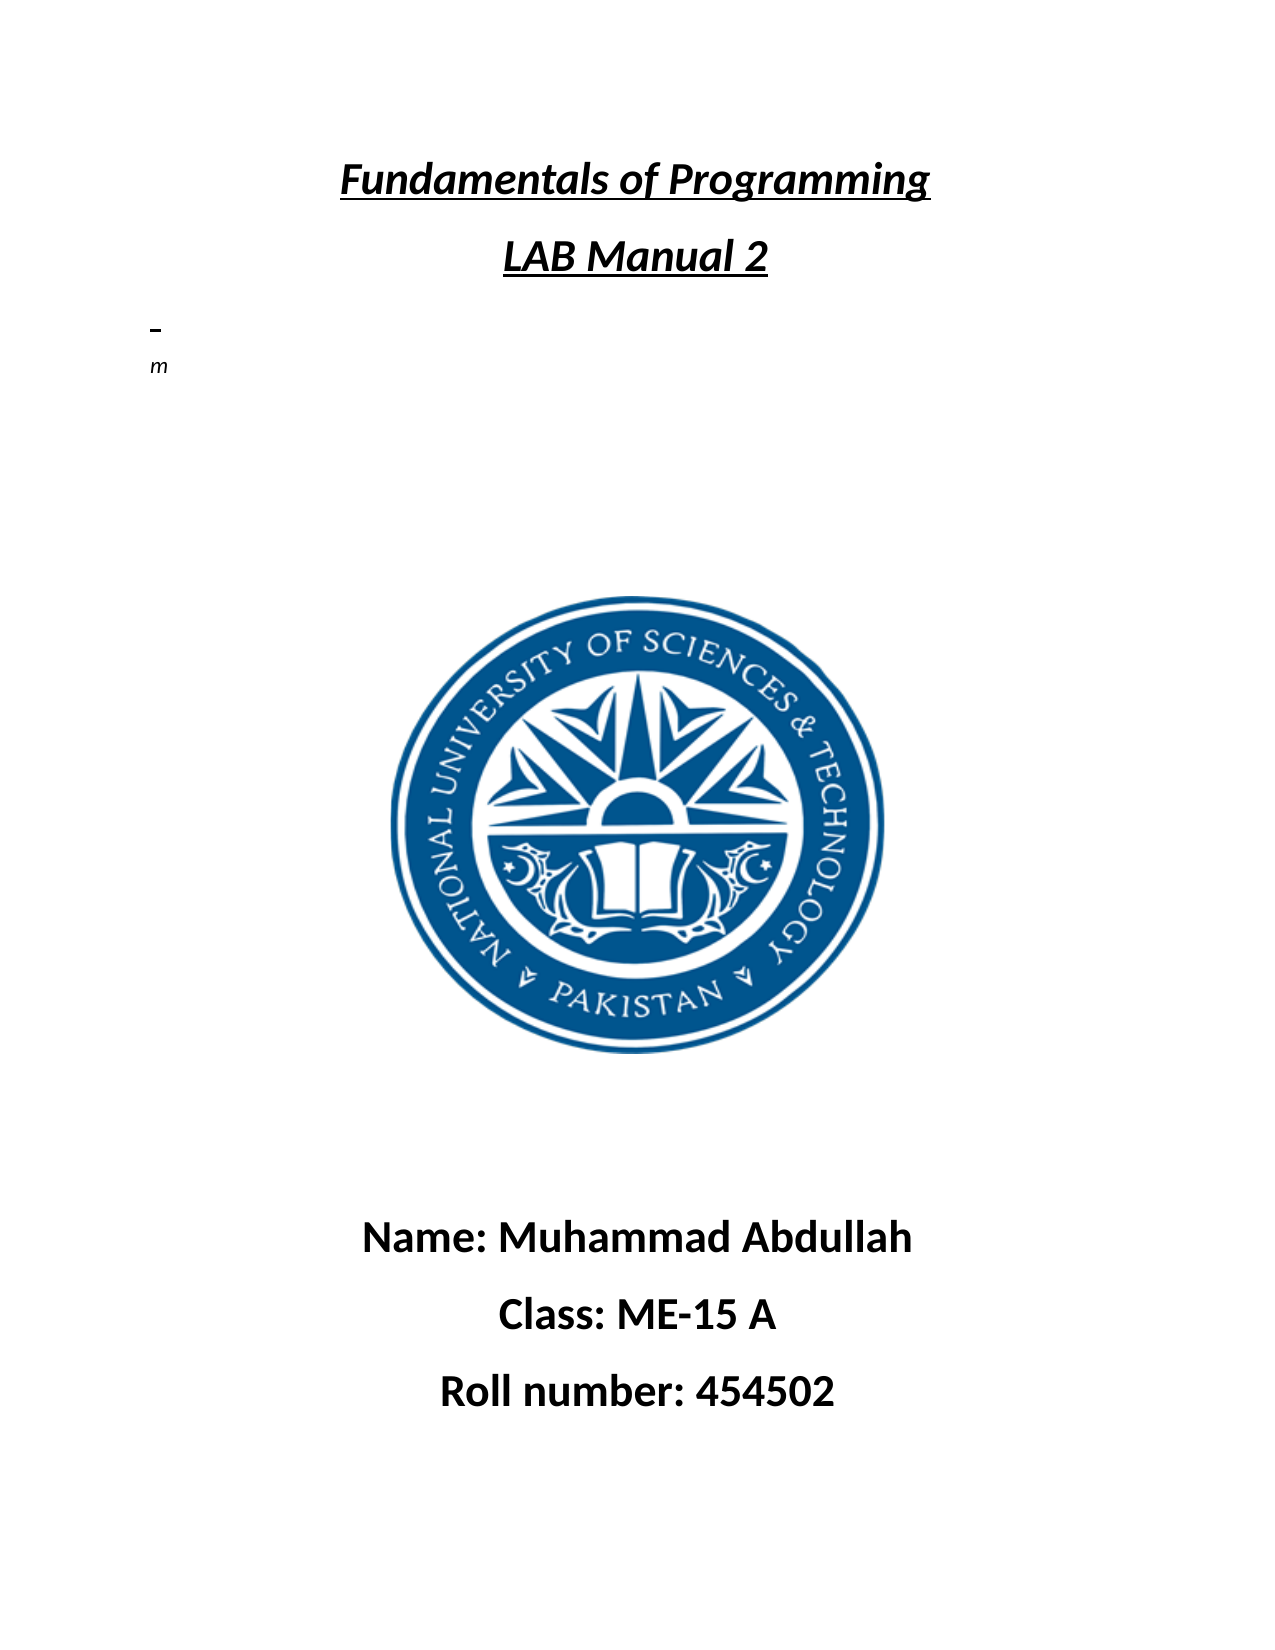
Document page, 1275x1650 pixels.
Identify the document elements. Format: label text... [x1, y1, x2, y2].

text Name: Muhammad Abdullah [150, 1208, 1125, 1264]
text m [150, 351, 1125, 379]
picture [390, 596, 885, 1054]
text LAB Manual 2 [150, 227, 1125, 283]
text Roll number: 454502 [150, 1362, 1125, 1418]
text Fundamentals of Programming [150, 150, 1125, 206]
text Class: ME-15 A [150, 1285, 1125, 1341]
